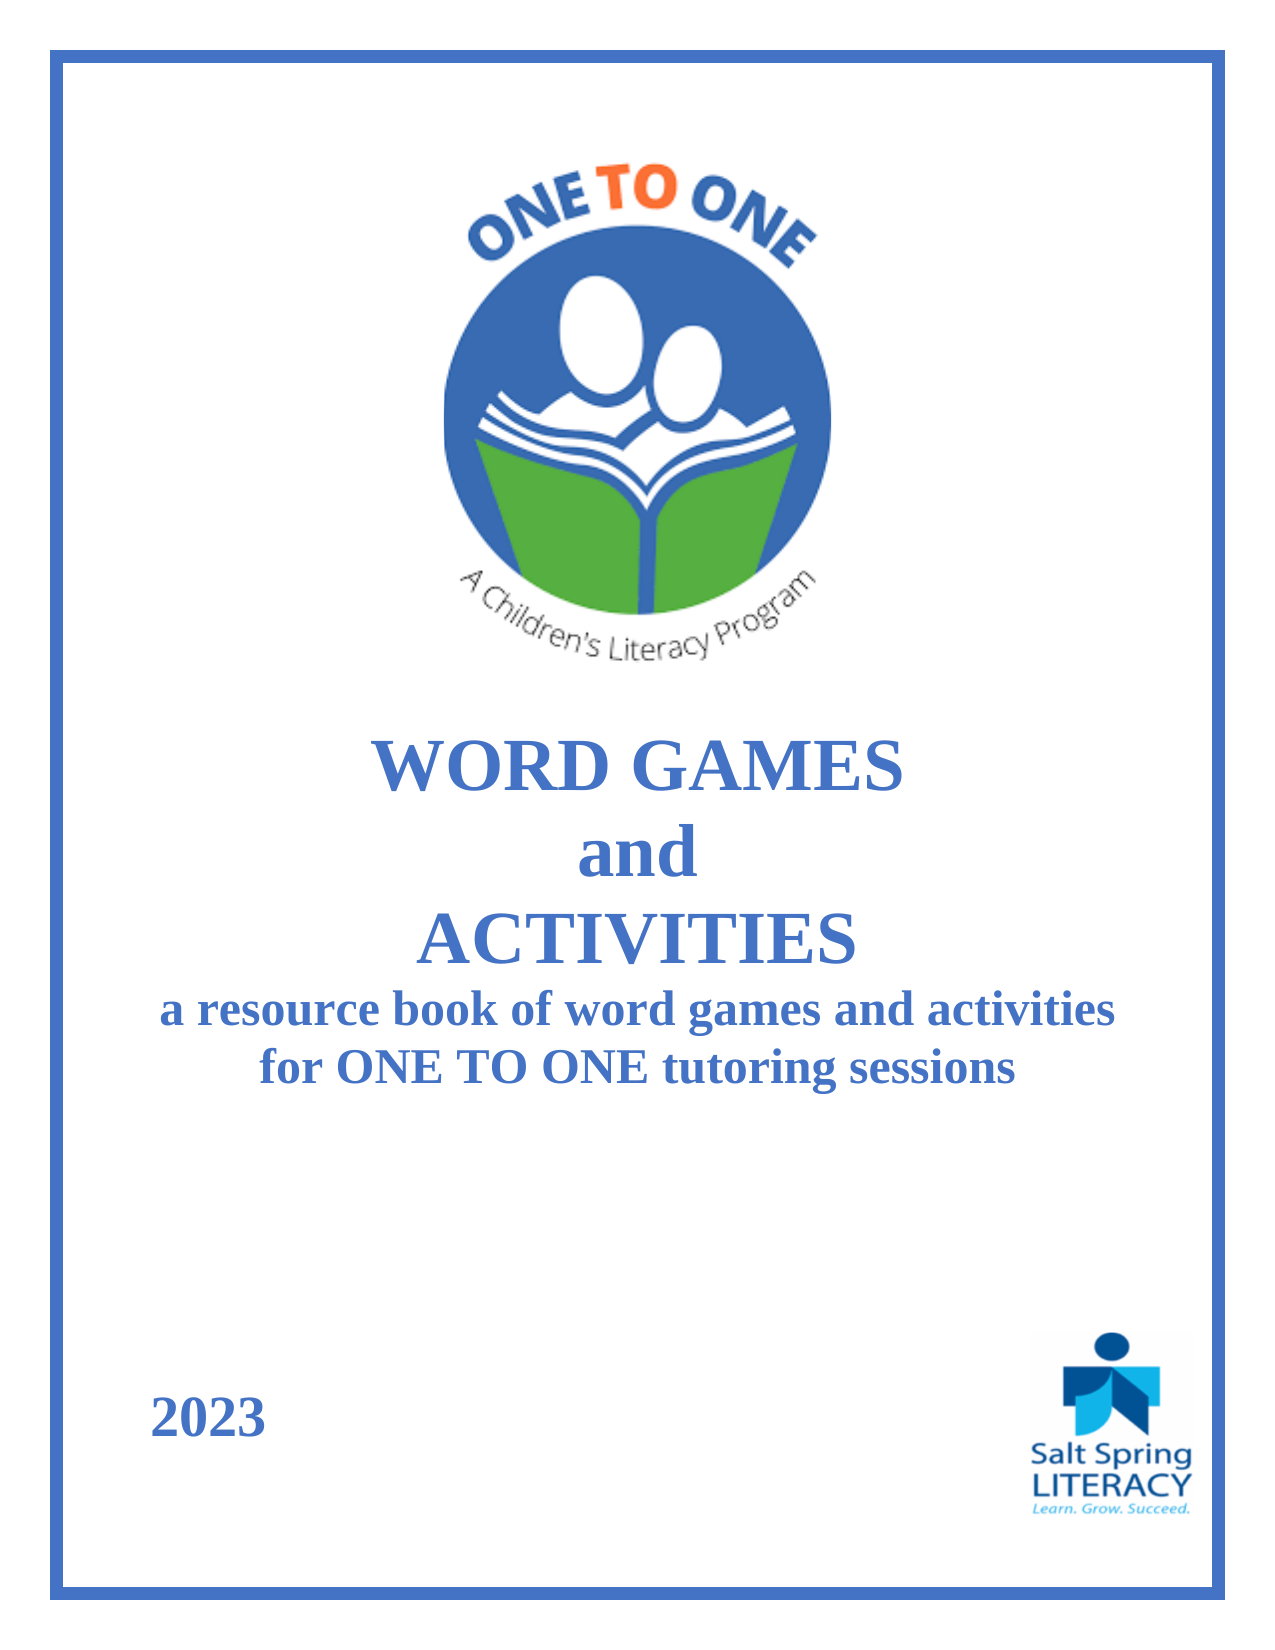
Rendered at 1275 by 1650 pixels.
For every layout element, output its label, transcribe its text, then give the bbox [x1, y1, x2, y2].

picture [443, 150, 832, 663]
text and [150, 807, 1125, 893]
text WORD GAMES [150, 720, 1125, 807]
text ACTIVITIES [150, 893, 1125, 979]
text a resource book of word games and activities for ONE TO ONE tutoring sessions [150, 979, 1125, 1094]
text 2023 [150, 1382, 1029, 1449]
picture [1030, 1333, 1192, 1516]
